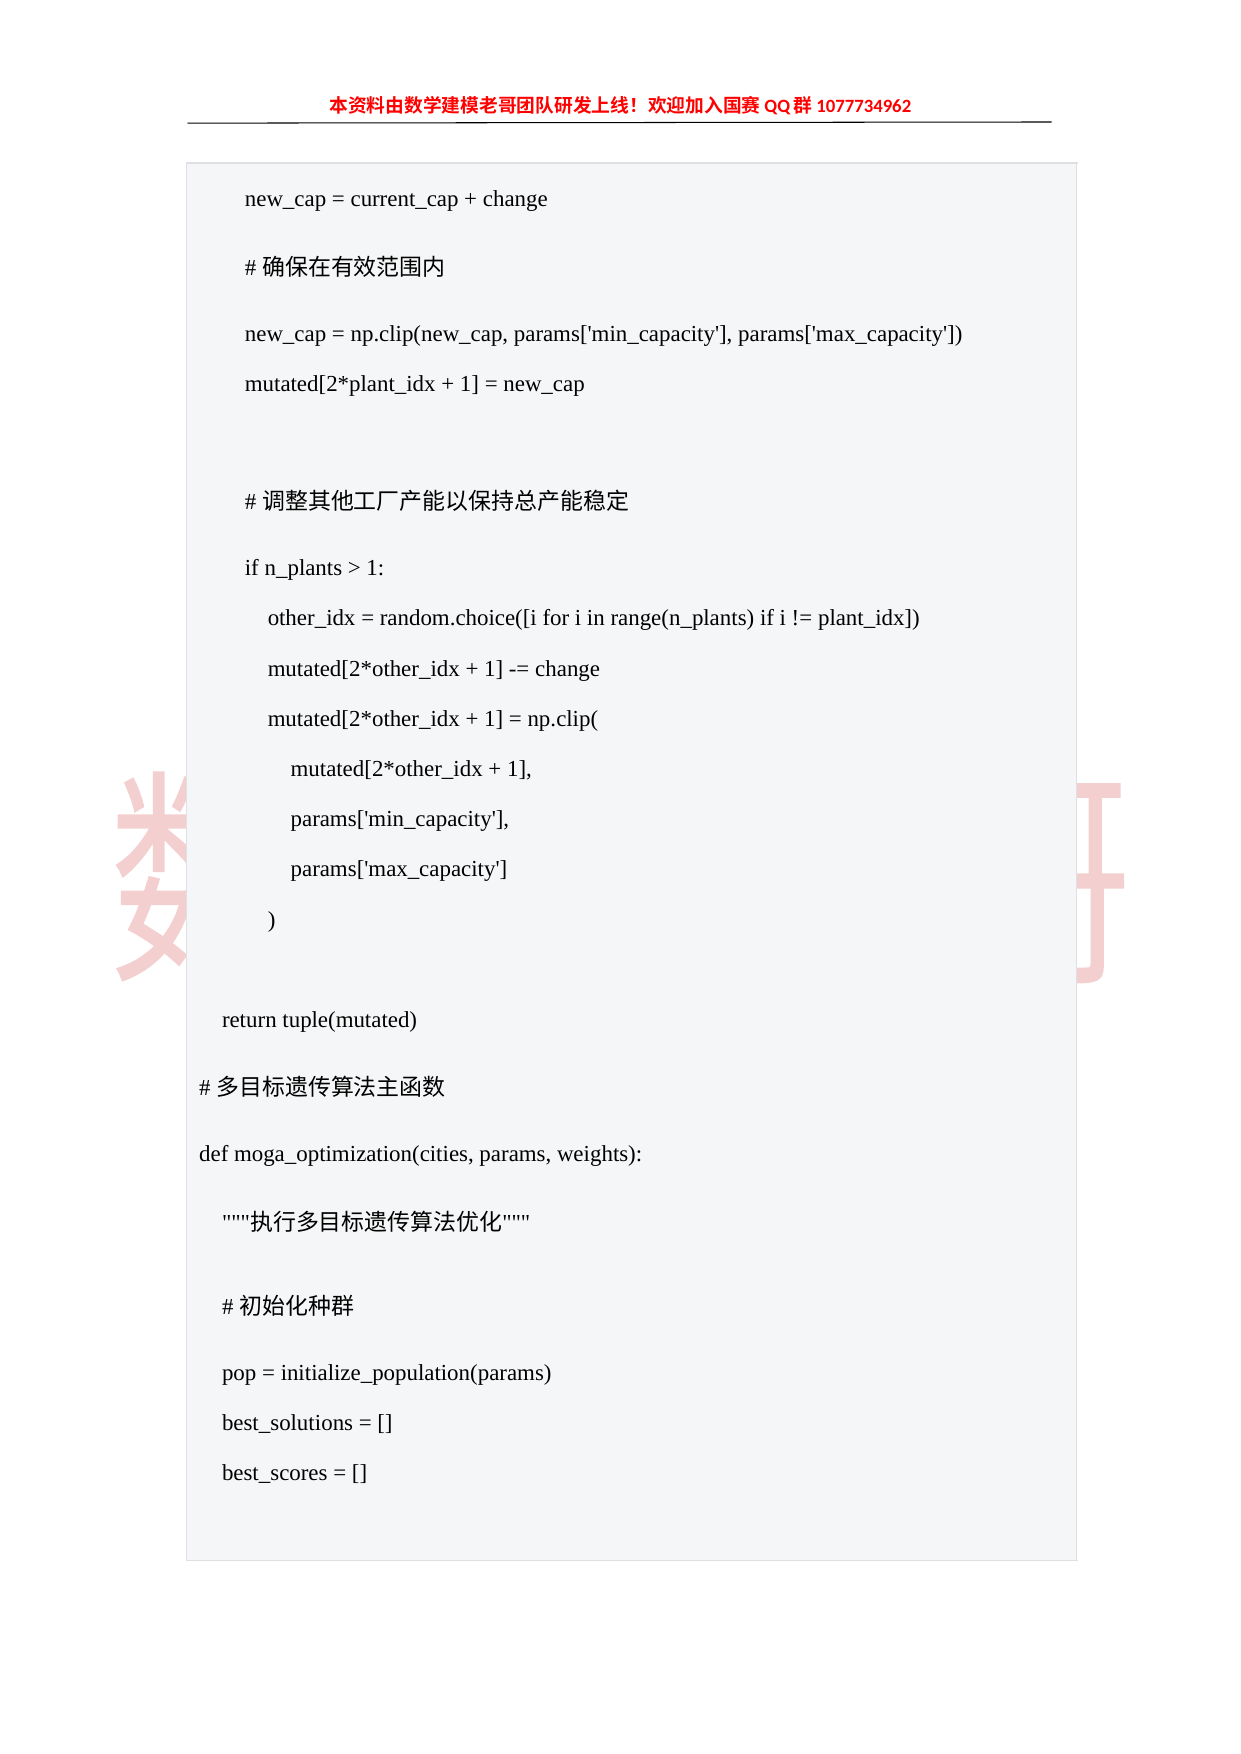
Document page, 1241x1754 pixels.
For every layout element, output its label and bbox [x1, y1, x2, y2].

table_header [187, 164, 1076, 1560]
